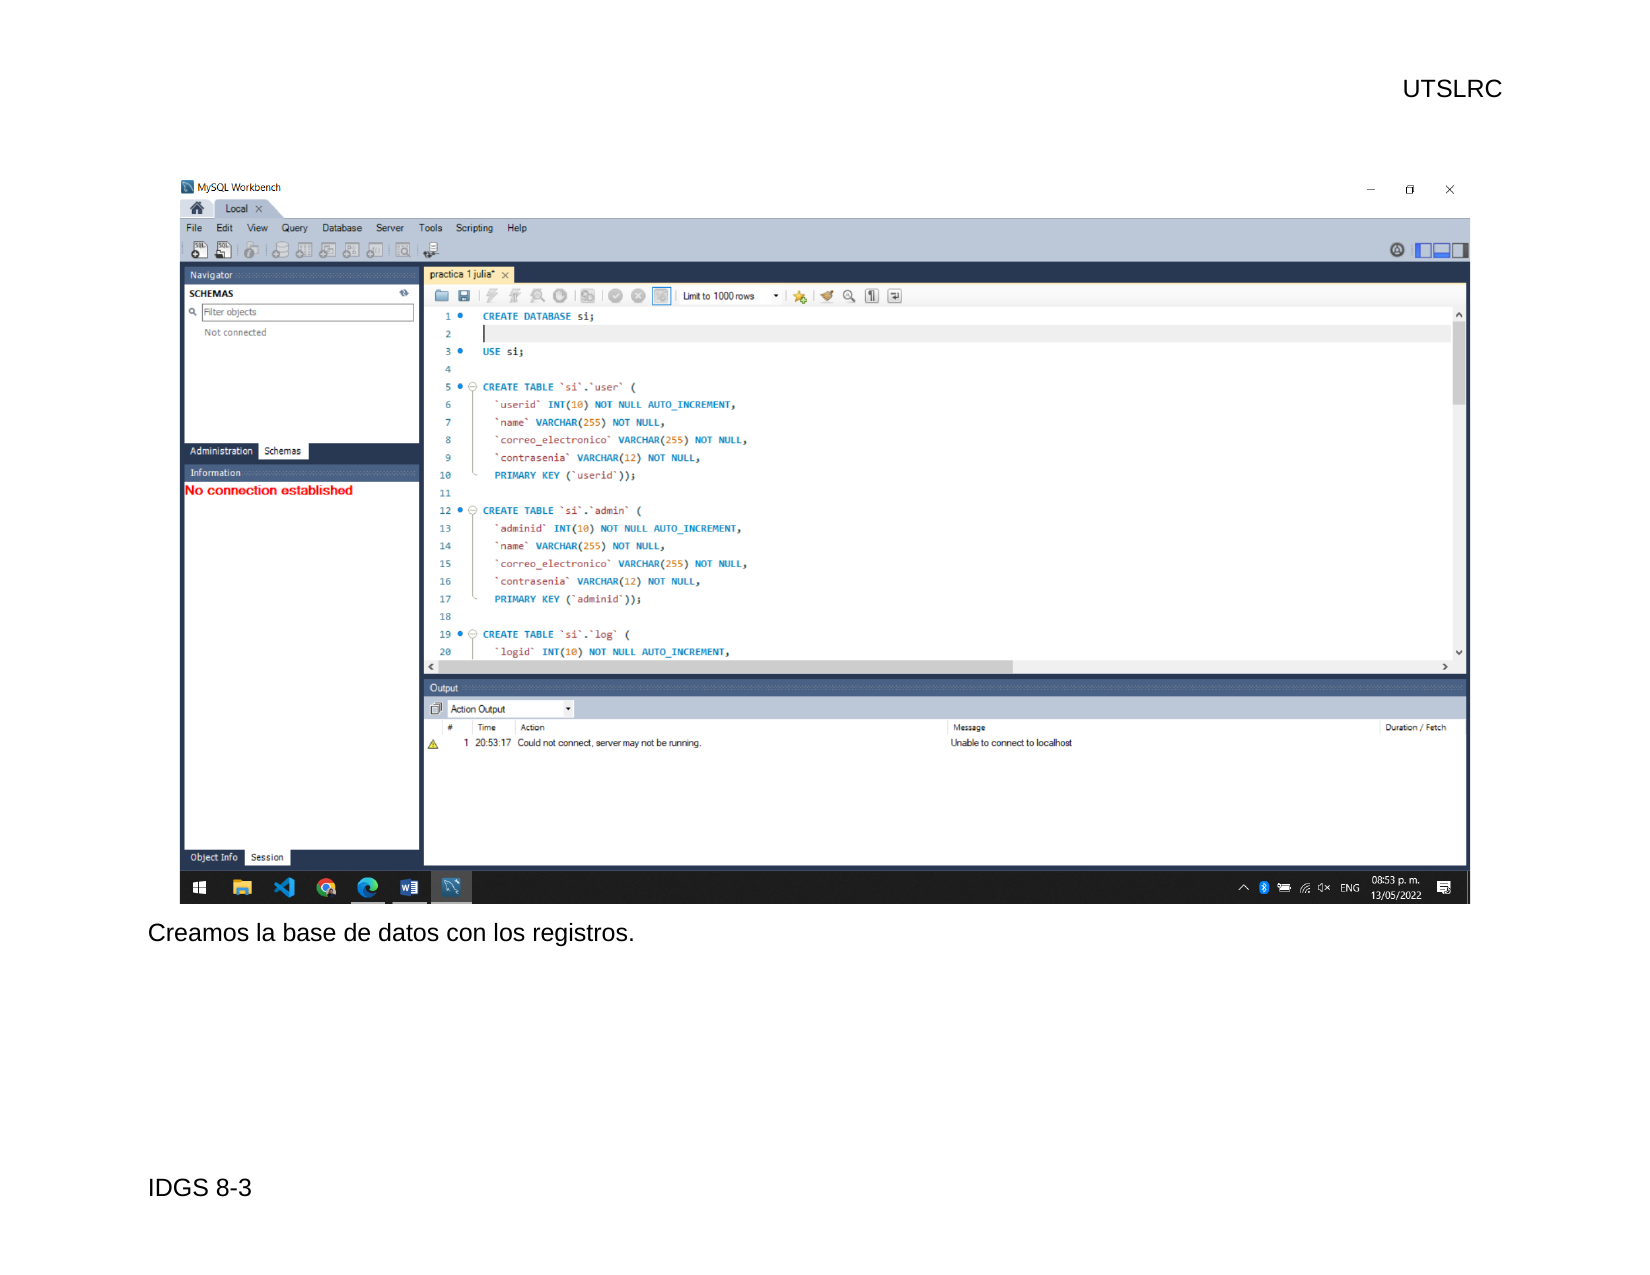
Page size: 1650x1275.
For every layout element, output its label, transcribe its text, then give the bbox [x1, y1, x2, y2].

picture [179, 177, 1471, 904]
text Creamos la base de datos con los registros. [148, 917, 1502, 946]
